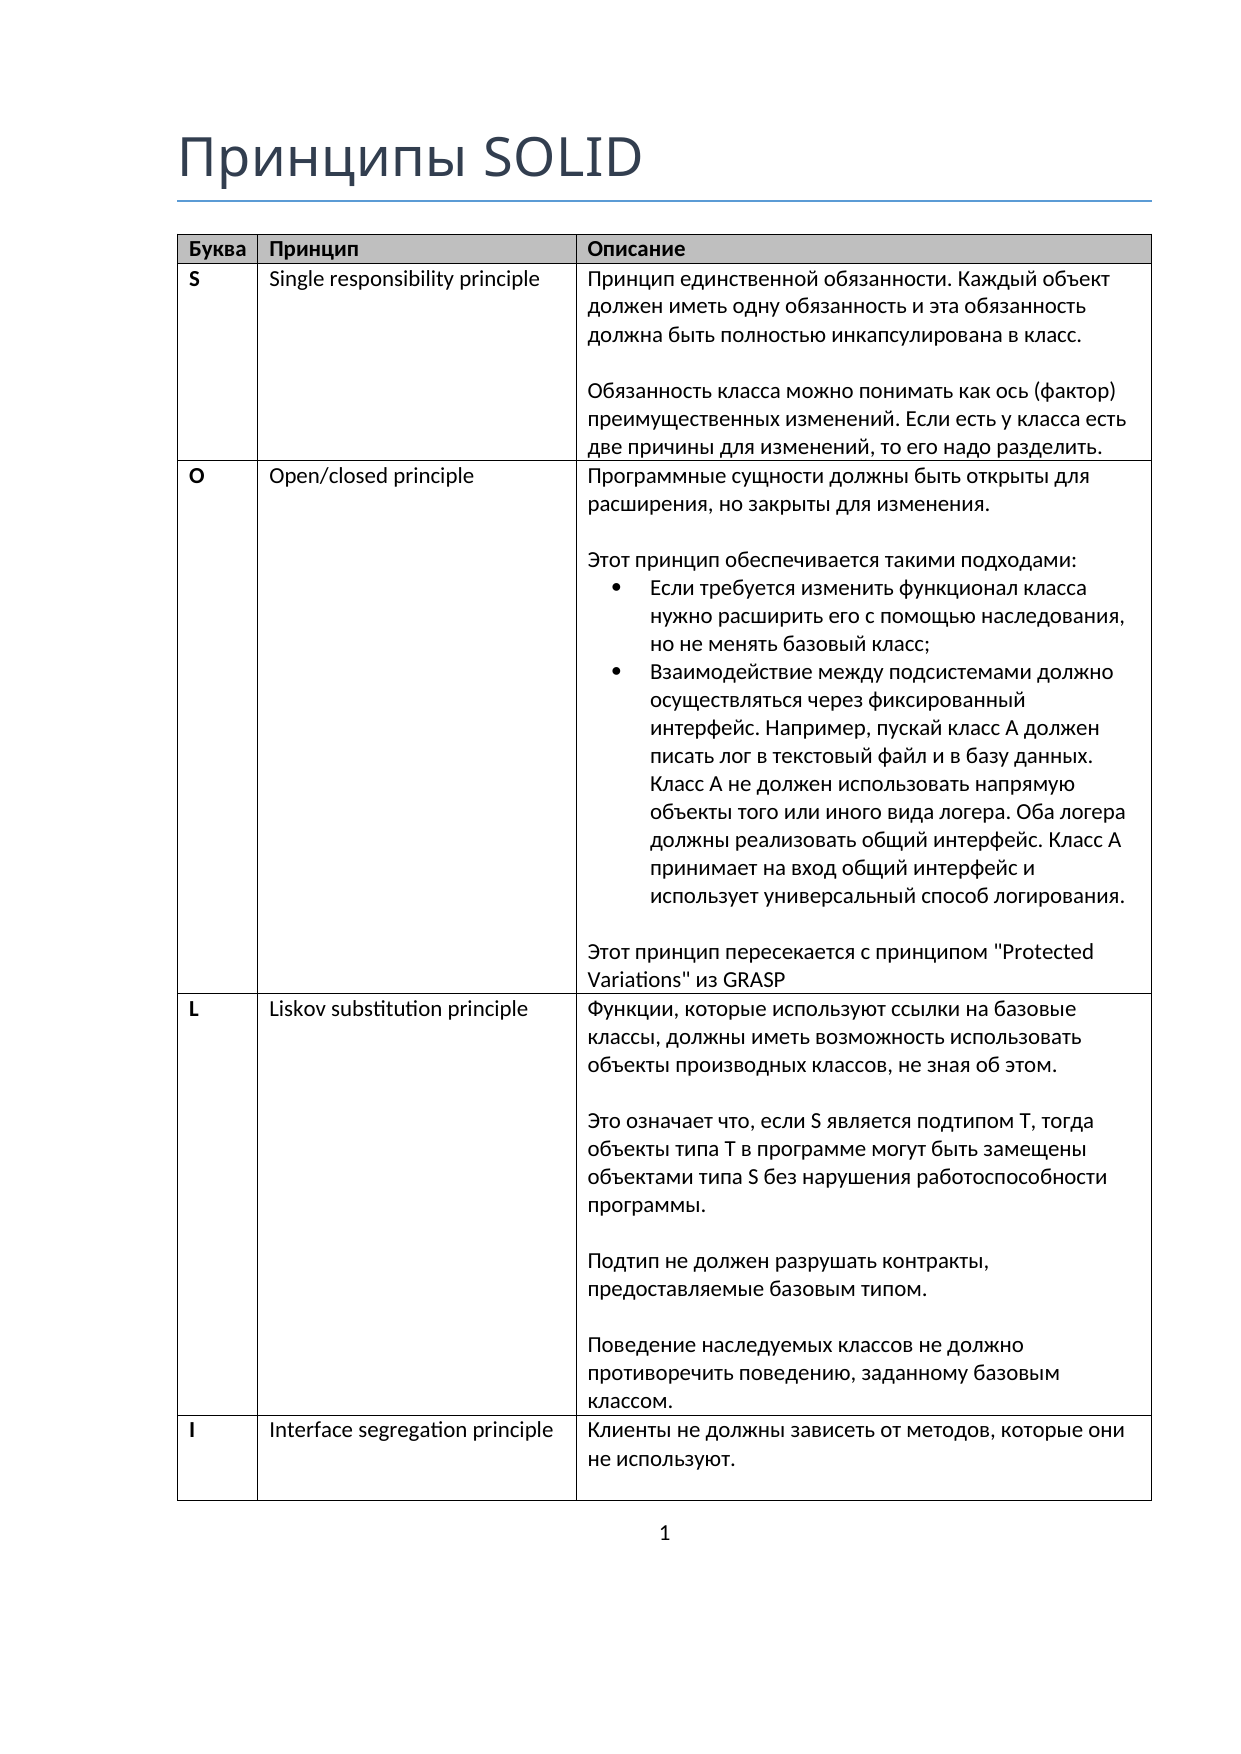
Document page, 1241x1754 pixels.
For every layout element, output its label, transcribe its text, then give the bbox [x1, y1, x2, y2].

table_cell Open/closed principle [258, 461, 576, 993]
table_cell L [178, 994, 257, 1414]
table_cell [577, 1416, 1151, 1500]
table_header Описание [577, 235, 1151, 263]
title Принципы SOLID [177, 118, 1152, 200]
table_cell Single responsibility principle [258, 264, 576, 460]
table_cell O [178, 461, 257, 993]
table_cell Принцип единственной обязанности. Каждый объект должен иметь одну обязанность и эта обязанность должна быть полностью инкапсулирована в класс. Обязанность класса можно понимать как ось (фактор) преимущественных изменений. Если есть у класса есть две причины для изменений, то его надо разделить. [577, 264, 1151, 460]
table_header Принцип [258, 235, 576, 263]
table_cell Функции, которые используют ссылки на базовые классы, должны иметь возможность использовать объекты производных классов, не зная об этом. Это означает что, если S является подтипом T, тогда объекты типа T в программе могут быть замещены объектами типа S без нарушения работоспособности программы. Подтип не должен разрушать контракты, предоставляемые базовым типом. Поведение наследуемых классов не должно противоречить поведению, заданному базовым классом. [577, 994, 1151, 1414]
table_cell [258, 1416, 576, 1500]
table_cell S [178, 264, 257, 460]
table_cell Liskov substitution principle [258, 994, 576, 1414]
table_cell I [178, 1416, 257, 1500]
table_cell Программные сущности должны быть открыты для расширения, но закрыты для изменения. Этот принцип обеспечивается такими подходами: Если требуется изменить функционал класса нужно расширить его с помощью наследования, но не менять базовый класс; Взаимодействие между подсистемами должно осуществляться через фиксированный интерфейс. Например, пускай класс А должен писать лог в текстовый файл и в базу данных. Класс А не должен использовать напрямую объекты того или иного вида логера. Оба логера должны реализовать общий интерфейс. Класс А принимает на вход общий интерфейс и использует универсальный способ логирования. Этот принцип пересекается с принципом "Protected Variations" из GRASP [577, 461, 1151, 993]
table_header Буква [178, 235, 257, 263]
